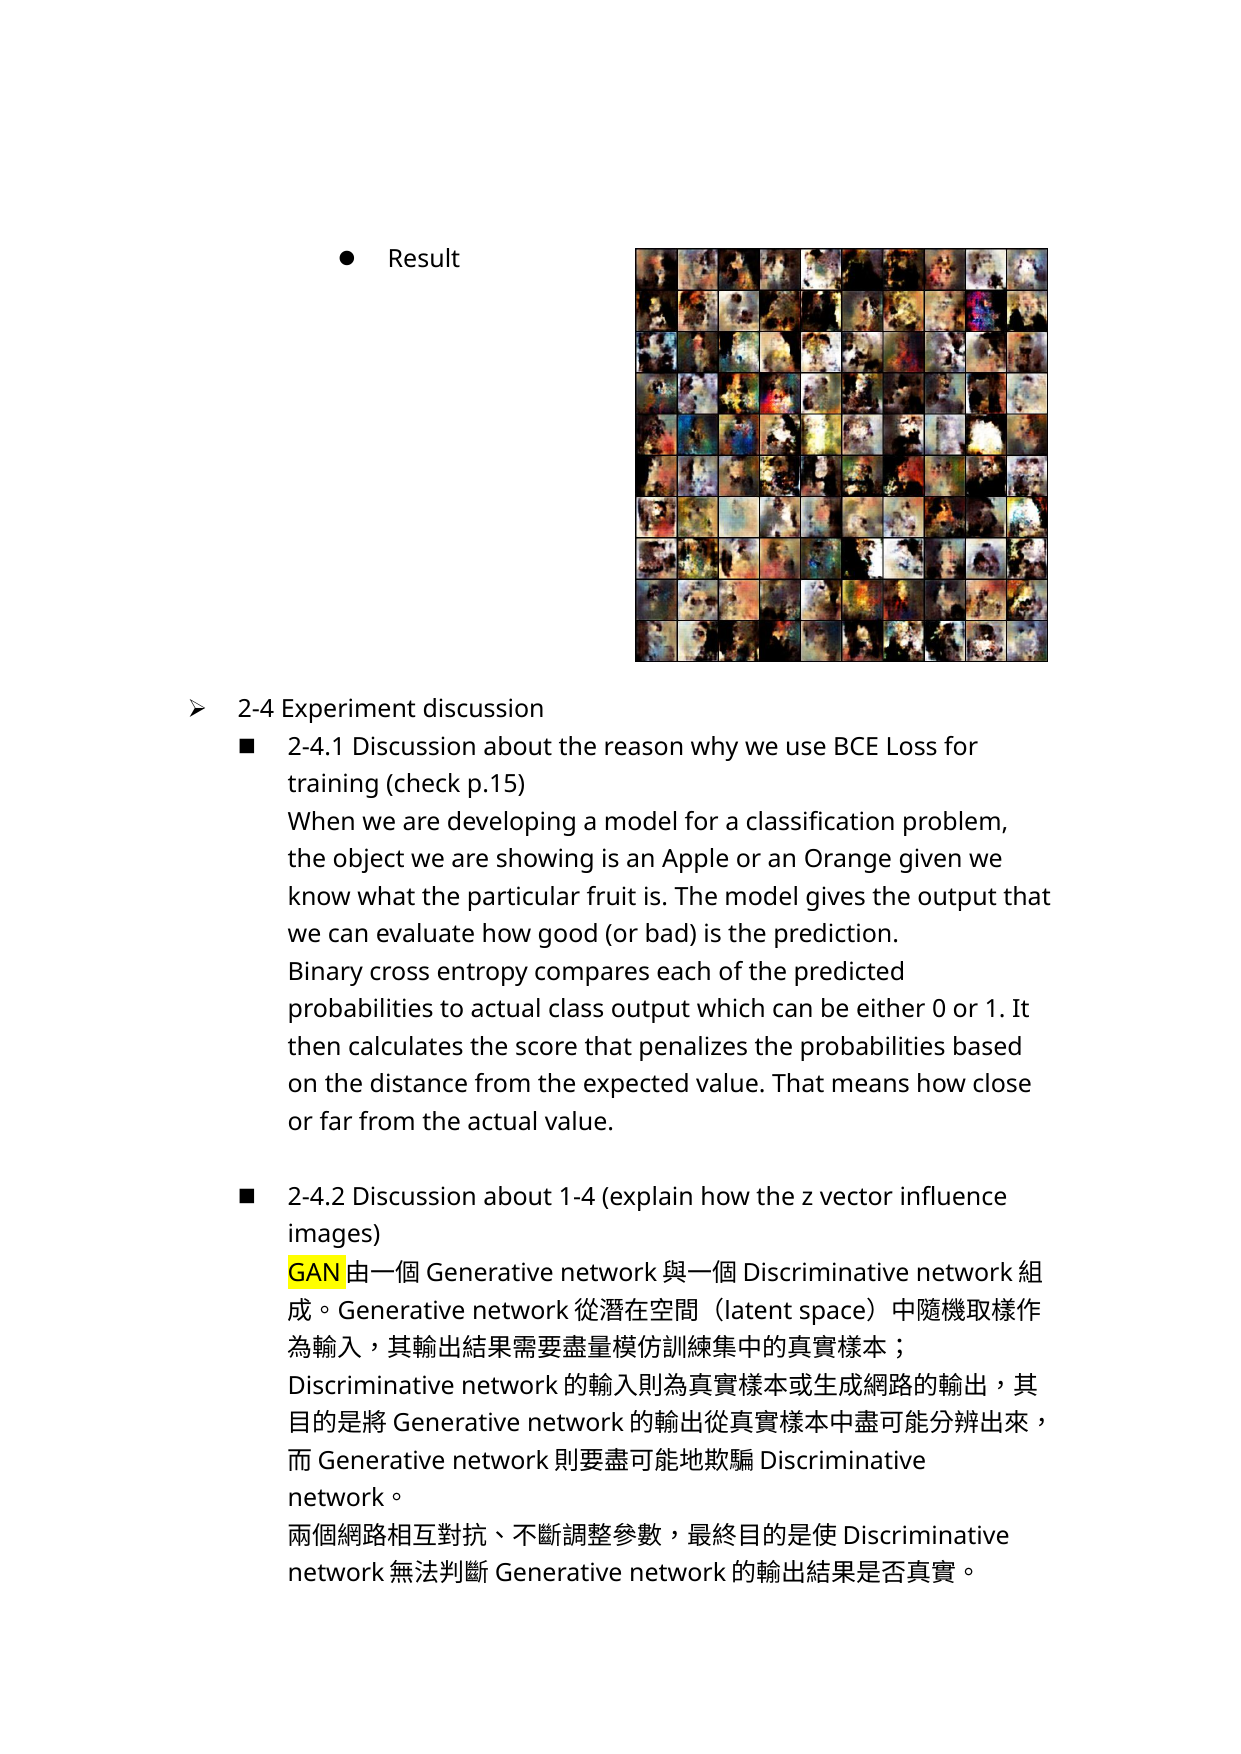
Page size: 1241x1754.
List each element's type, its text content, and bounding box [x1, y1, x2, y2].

text 兩個網路相互對抗、不斷調整參數，最終目的是使Discriminative network無法判斷Generative network的輸出結果是否真實。 [287, 1514, 1053, 1589]
list Result [337, 239, 1053, 277]
list When we are developing a model for a classification problem, the object we are showing is an Apple or an Orange given we know what the particular fruit is. The model gives the output that we can evaluate how good (or bad) is the prediction. [287, 802, 1053, 952]
list 2-4.1 Discussion about the reason why we use BCE Loss for training (check p.15) [237, 727, 1053, 802]
text Binary cross entropy compares each of the predicted probabilities to actual class output which can be either 0 or 1. It then calculates the score that penalizes the probabilities based on the distance from the expected value. That means how close or far from the actual value. [287, 952, 1053, 1139]
picture [635, 248, 1048, 662]
text GAN由一個Generative network與一個Discriminative network組成。Generative network從潛在空間（latent space）中隨機取樣作為輸入，其輸出結果需要盡量模仿訓練集中的真實樣本；Discriminative network的輸入則為真實樣本或生成網路的輸出，其目的是將Generative network的輸出從真實樣本中盡可能分辨出來，而Generative network則要盡可能地欺騙Discriminative network。 [287, 1252, 1053, 1514]
list 2-4.2 Discussion about 1-4 (explain how the z vector influence images) [237, 1177, 1053, 1252]
list 2-4 Experiment discussion [187, 689, 1053, 727]
